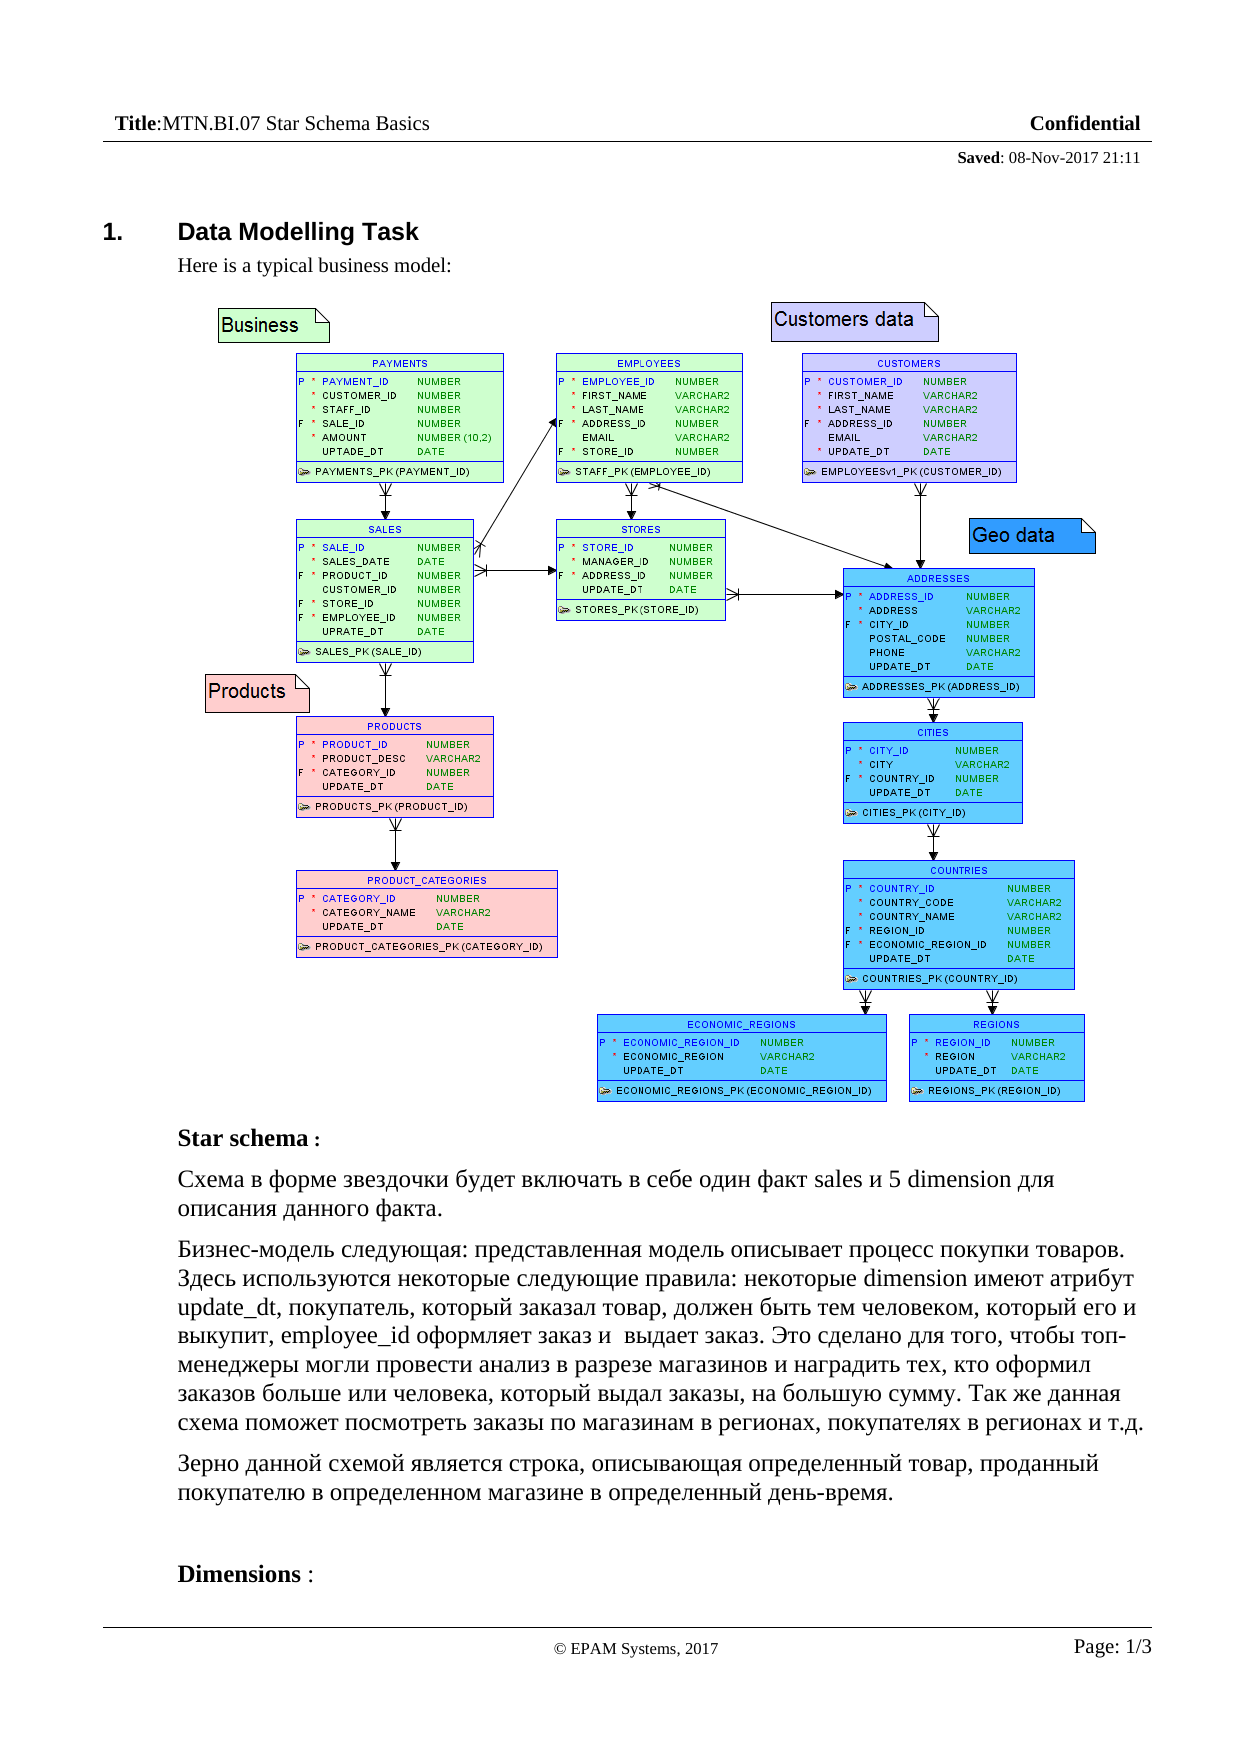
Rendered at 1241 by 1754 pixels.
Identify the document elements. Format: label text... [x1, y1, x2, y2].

text Зерно данной схемой является строка, описывающая определенный товар, проданный покупателю в определенном магазине в определенный день-время. [177, 1448, 1152, 1505]
text Dimensions : [177, 1559, 1152, 1588]
picture [177, 289, 1104, 1111]
text Бизнес-модель следующая: представленная модель описывает процесс покупки товаров. Здесь используются некоторые следующие правила: некоторые dimension имеют атрибут update_dt, покупатель, который заказал товар, должен быть тем человеком, который его и выкупит, employee_id оформляет заказ и выдает заказ. Это сделано для того, чтобы топ-менеджеры могли провести анализ в разрезе магазинов и наградить тех, кто оформил заказов больше или человека, который выдал заказы, на большую сумму. Так же данная схема поможет посмотреть заказы по магазинам в регионах, покупателях в регионах и т.д. [177, 1234, 1152, 1435]
text Схема в форме звездочки будет включать в себе один факт sales и 5 dimension для описания данного факта. [177, 1164, 1152, 1222]
text Star schema : [177, 1123, 1152, 1152]
subtitle Data Modelling Task [102, 217, 1152, 246]
text Here is a typical business model: [177, 252, 1152, 277]
